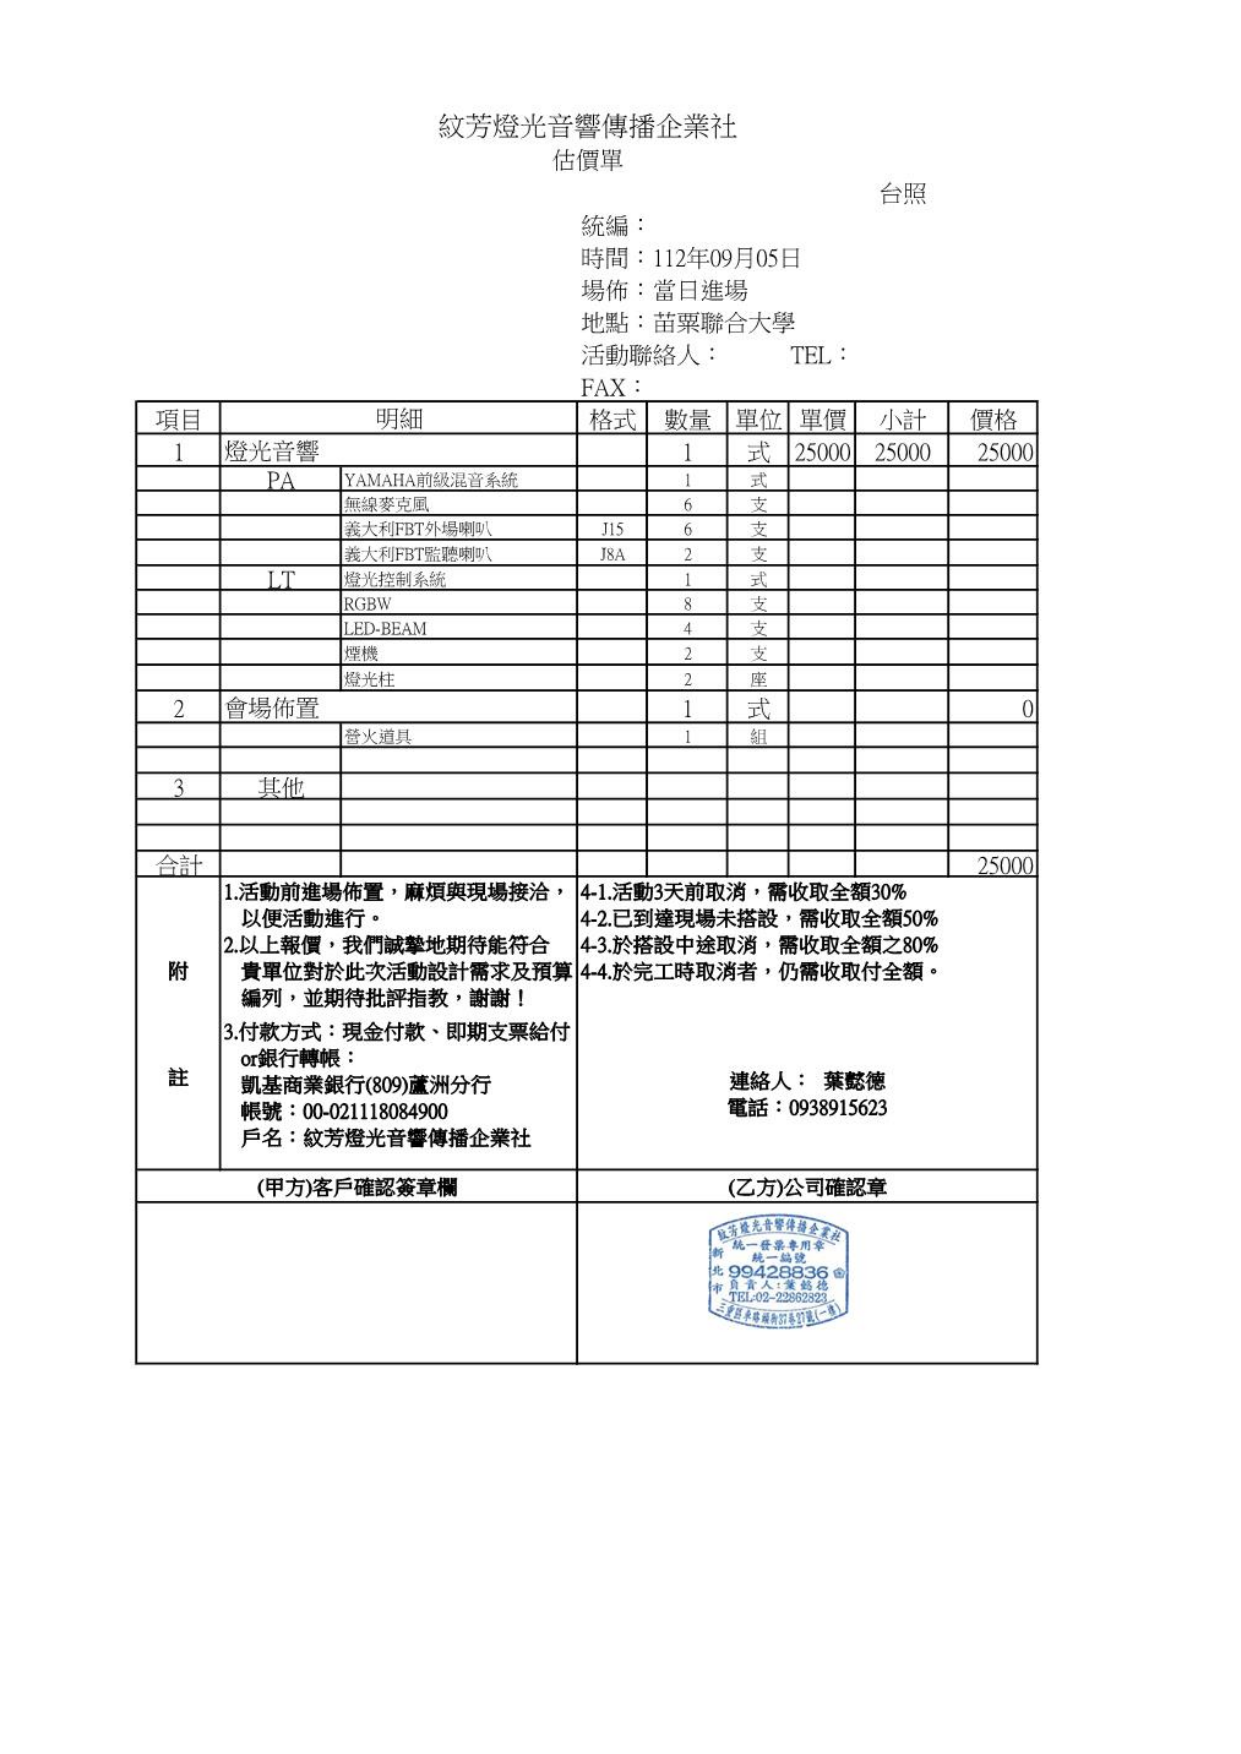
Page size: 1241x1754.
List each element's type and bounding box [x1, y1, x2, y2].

picture [81, 56, 1094, 1489]
